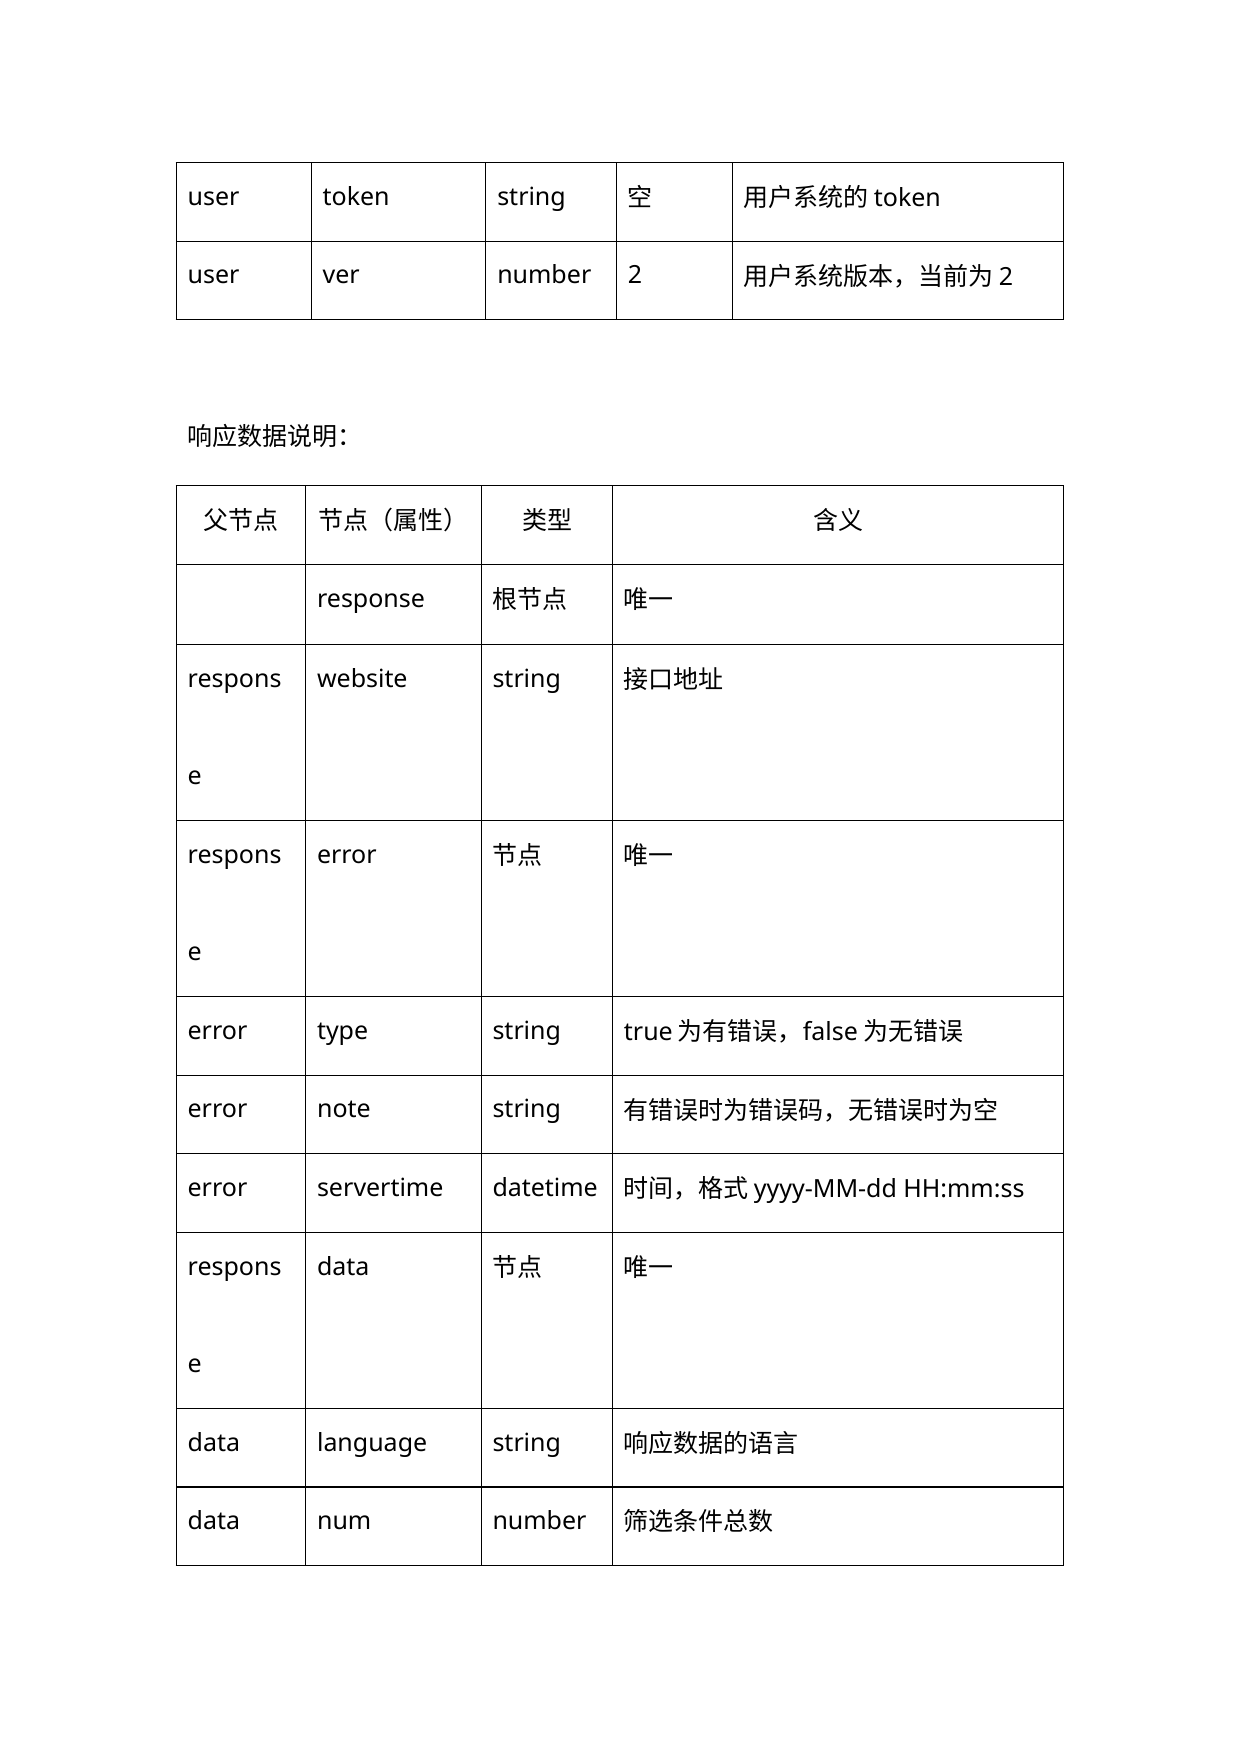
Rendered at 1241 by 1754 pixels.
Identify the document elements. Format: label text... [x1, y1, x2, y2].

table_cell data [177, 1488, 305, 1565]
table_cell 时间，格式yyyy-MM-dd HH:mm:ss [613, 1154, 1063, 1232]
table_cell number [486, 242, 616, 319]
table_cell error [306, 821, 481, 996]
table_cell language [306, 1409, 481, 1486]
table_cell 节点 [482, 821, 612, 996]
table_cell 有错误时为错误码，无错误时为空 [613, 1076, 1063, 1153]
table_cell data [177, 1409, 305, 1486]
table_cell 空 [617, 163, 732, 241]
table_cell string [482, 645, 612, 820]
table_header 含义 [613, 486, 1063, 564]
table_cell 筛选条件总数 [613, 1488, 1063, 1565]
table_cell type [306, 997, 481, 1075]
table_cell 用户系统版本，当前为2 [733, 242, 1063, 319]
table_cell error [177, 997, 305, 1075]
table_cell error [177, 1076, 305, 1153]
table_cell 唯一 [613, 565, 1063, 644]
table_cell string [482, 1076, 612, 1153]
table_cell website [306, 645, 481, 820]
table_cell response [306, 565, 481, 644]
table_cell 2 [617, 242, 732, 319]
table_cell string [482, 997, 612, 1075]
table_cell 唯一 [613, 1233, 1063, 1408]
table_cell user [177, 163, 311, 241]
table_cell data [306, 1233, 481, 1408]
text 响应数据说明： [187, 402, 1053, 467]
table_header 类型 [482, 486, 612, 564]
table_cell true为有错误，false为无错误 [613, 997, 1063, 1075]
table_cell response [177, 645, 305, 820]
table_cell user [177, 242, 311, 319]
table_header 节点（属性） [306, 486, 481, 564]
table_cell error [177, 1154, 305, 1232]
table_cell response [177, 821, 305, 996]
table_cell [177, 565, 305, 644]
table_cell datetime [482, 1154, 612, 1232]
table_cell 根节点 [482, 565, 612, 644]
table_cell number [482, 1488, 612, 1565]
table_cell 节点 [482, 1233, 612, 1408]
table_cell note [306, 1076, 481, 1153]
table_cell ver [312, 242, 485, 319]
table_cell num [306, 1488, 481, 1565]
table_cell servertime [306, 1154, 481, 1232]
table_cell 接口地址 [613, 645, 1063, 820]
table_cell string [482, 1409, 612, 1486]
table_cell string [486, 163, 616, 241]
table_cell 响应数据的语言 [613, 1409, 1063, 1486]
table_header 父节点 [177, 486, 305, 564]
table_cell 用户系统的token [733, 163, 1063, 241]
table_cell 唯一 [613, 821, 1063, 996]
table_cell response [177, 1233, 305, 1408]
table_cell token [312, 163, 485, 241]
